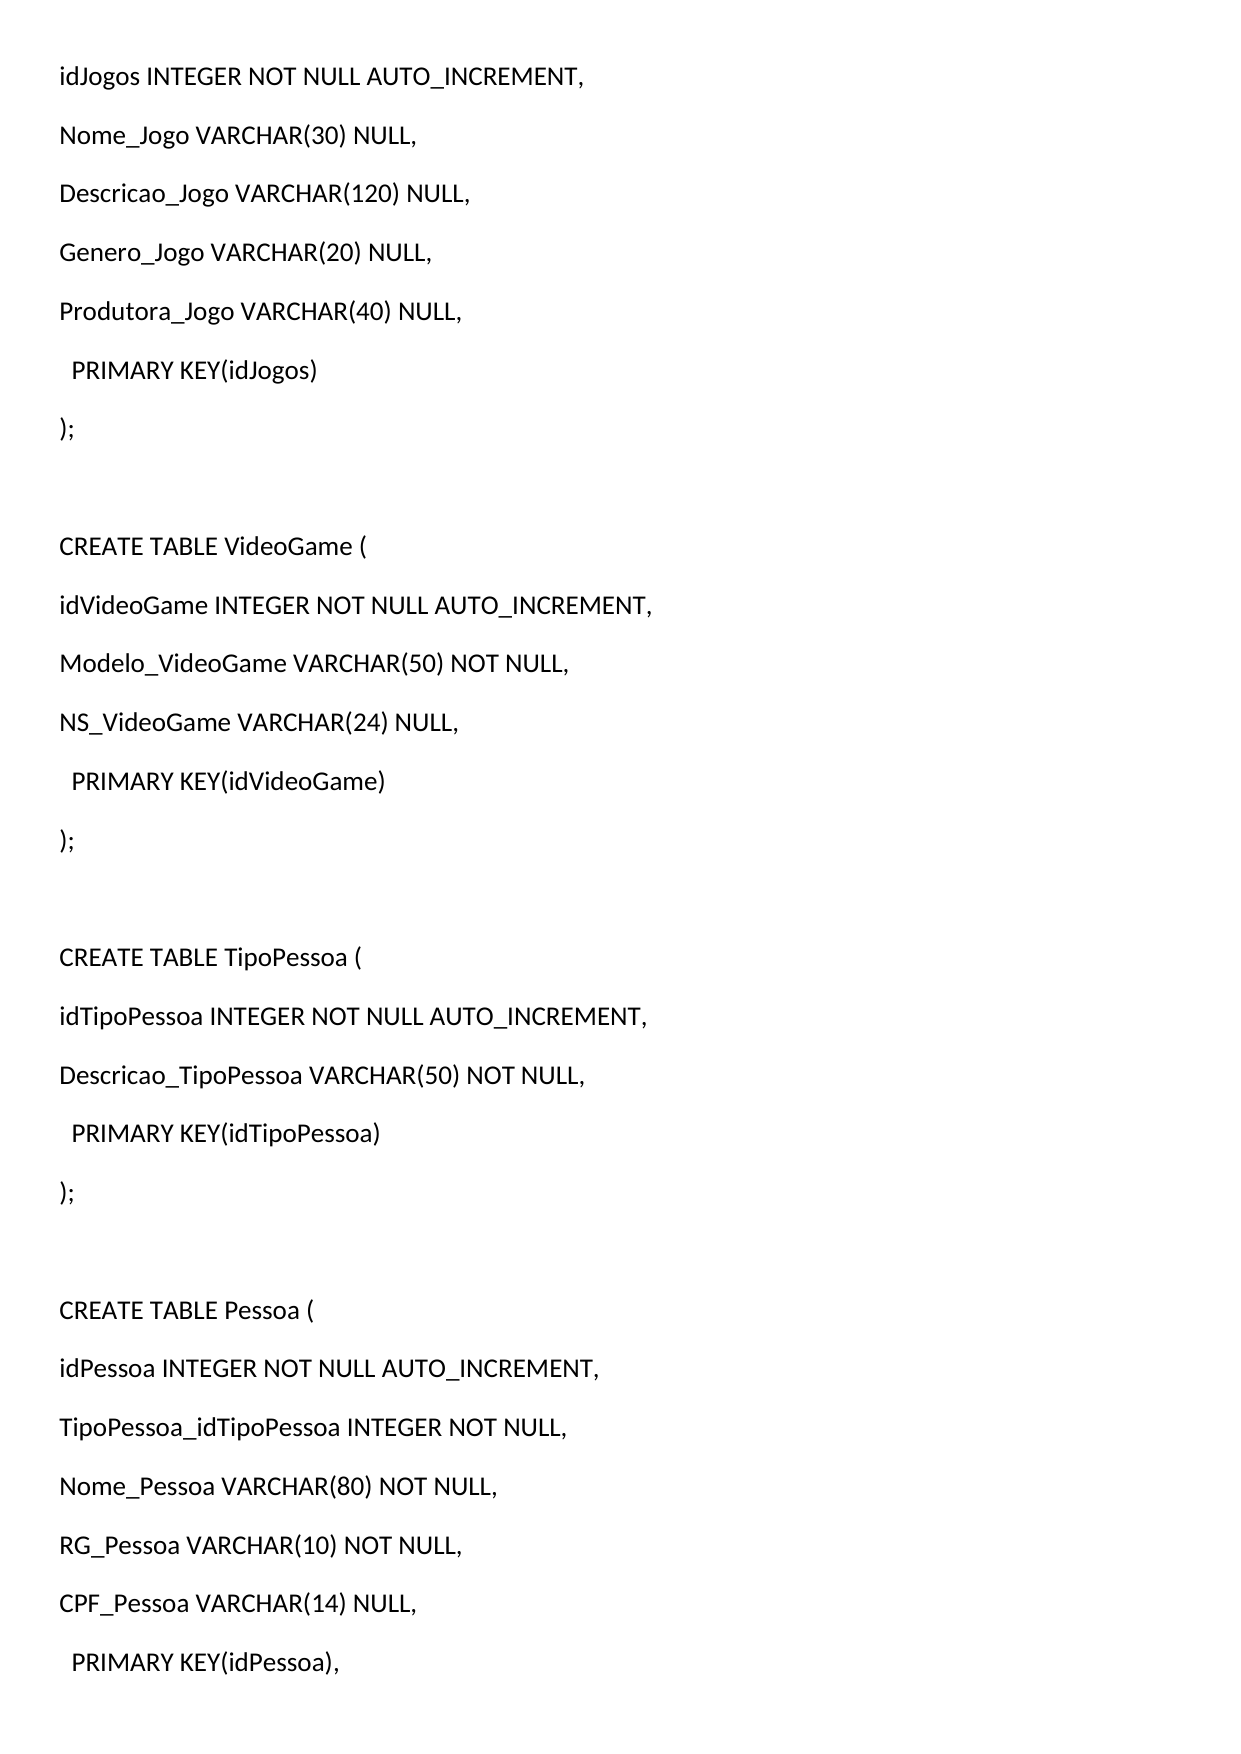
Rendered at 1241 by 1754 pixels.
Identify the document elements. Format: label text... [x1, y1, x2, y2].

text idJogos INTEGER NOT NULL AUTO_INCREMENT, [59, 59, 1181, 92]
text ); [59, 1175, 1181, 1208]
text Nome_Pessoa VARCHAR(80) NOT NULL, [59, 1469, 1181, 1502]
text CREATE TABLE Pessoa ( [59, 1293, 1181, 1326]
text CREATE TABLE TipoPessoa ( [59, 940, 1181, 973]
text ); [59, 823, 1181, 856]
text ); [59, 412, 1181, 444]
text Modelo_VideoGame VARCHAR(50) NOT NULL, [59, 647, 1181, 679]
text CPF_Pessoa VARCHAR(14) NULL, [59, 1587, 1181, 1619]
text PRIMARY KEY(idVideoGame) [59, 764, 1181, 797]
text Descricao_TipoPessoa VARCHAR(50) NOT NULL, [59, 1058, 1181, 1091]
text Nome_Jogo VARCHAR(30) NULL, [59, 118, 1181, 151]
text idVideoGame INTEGER NOT NULL AUTO_INCREMENT, [59, 588, 1181, 621]
text NS_VideoGame VARCHAR(24) NULL, [59, 705, 1181, 738]
text TipoPessoa_idTipoPessoa INTEGER NOT NULL, [59, 1410, 1181, 1443]
text PRIMARY KEY(idTipoPessoa) [59, 1117, 1181, 1149]
text Produtora_Jogo VARCHAR(40) NULL, [59, 294, 1181, 327]
text idTipoPessoa INTEGER NOT NULL AUTO_INCREMENT, [59, 999, 1181, 1032]
text Genero_Jogo VARCHAR(20) NULL, [59, 235, 1181, 268]
text CREATE TABLE VideoGame ( [59, 529, 1181, 562]
text PRIMARY KEY(idPessoa), [59, 1645, 1181, 1678]
text PRIMARY KEY(idJogos) [59, 353, 1181, 386]
text RG_Pessoa VARCHAR(10) NOT NULL, [59, 1528, 1181, 1561]
text Descricao_Jogo VARCHAR(120) NULL, [59, 177, 1181, 209]
text idPessoa INTEGER NOT NULL AUTO_INCREMENT, [59, 1352, 1181, 1384]
